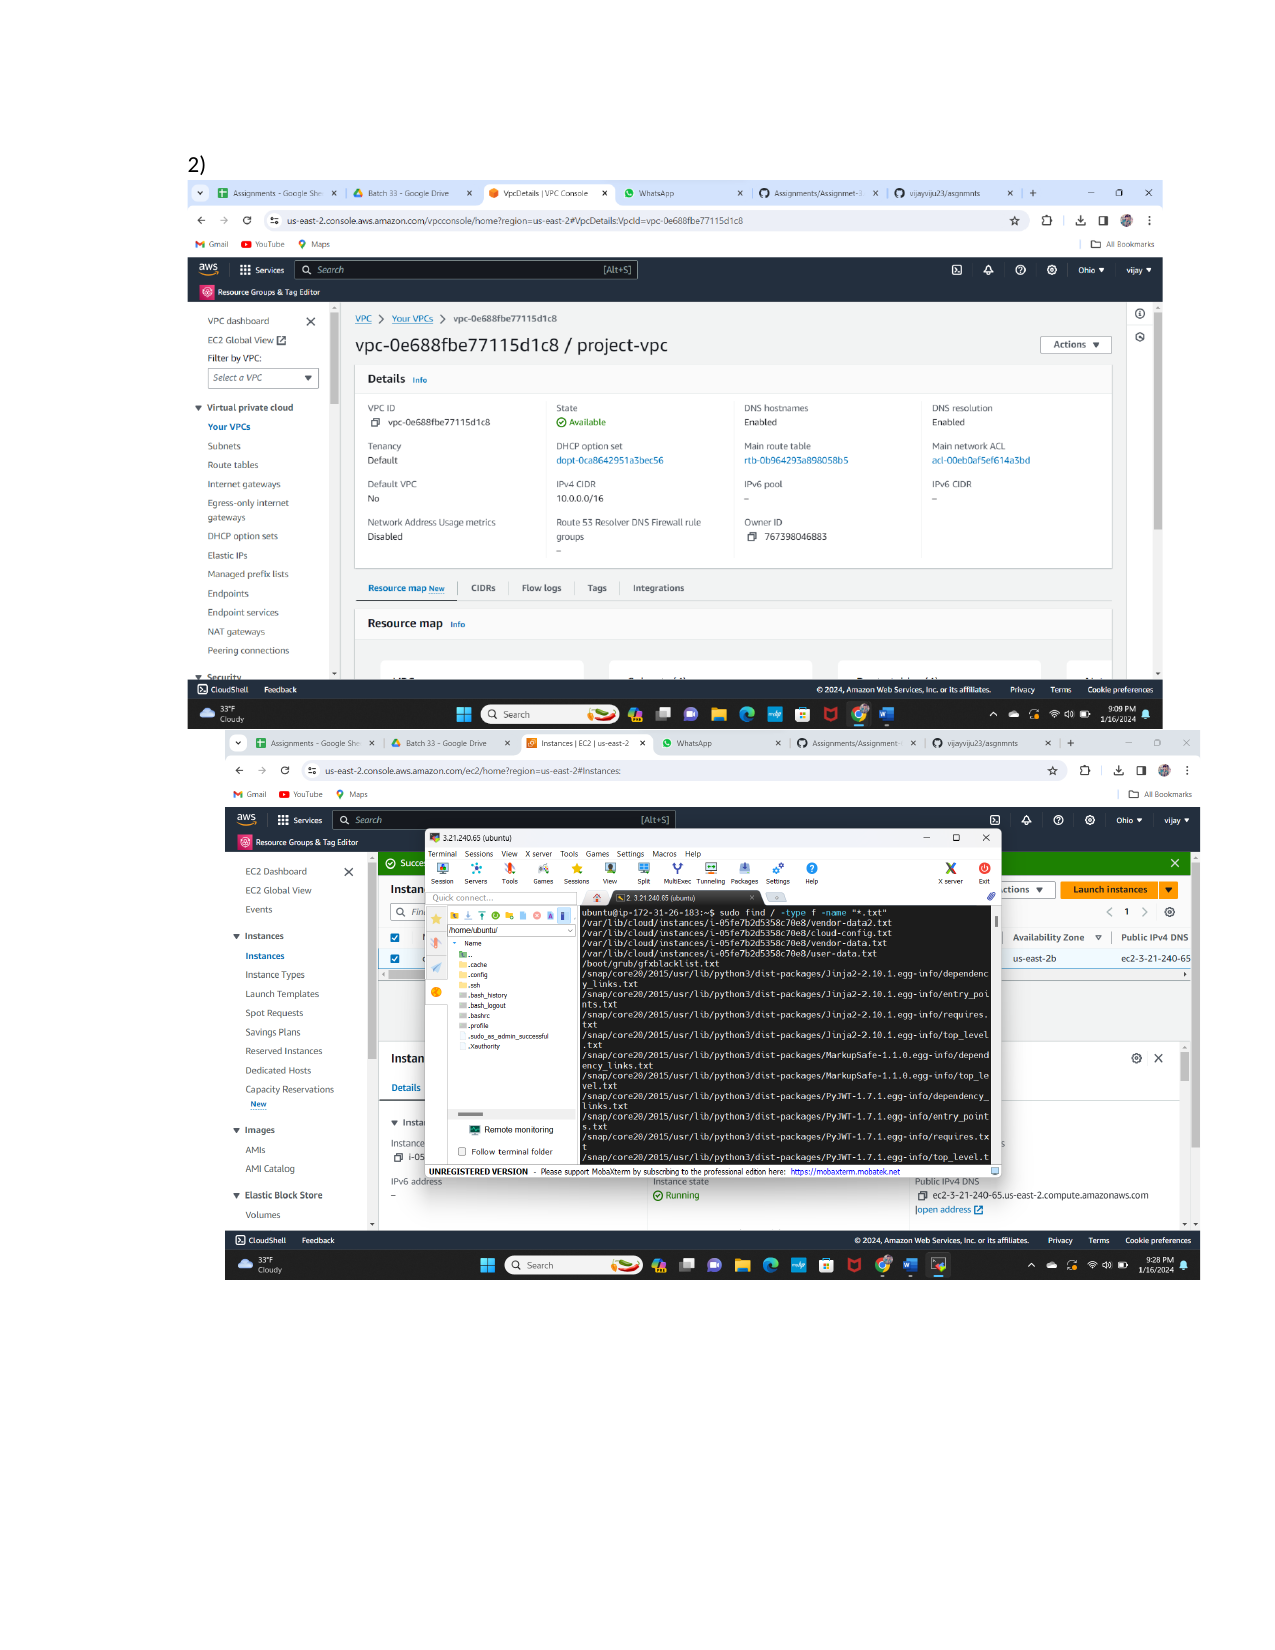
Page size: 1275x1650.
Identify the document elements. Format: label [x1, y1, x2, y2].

picture [225, 730, 1200, 1280]
picture [187, 180, 1163, 729]
